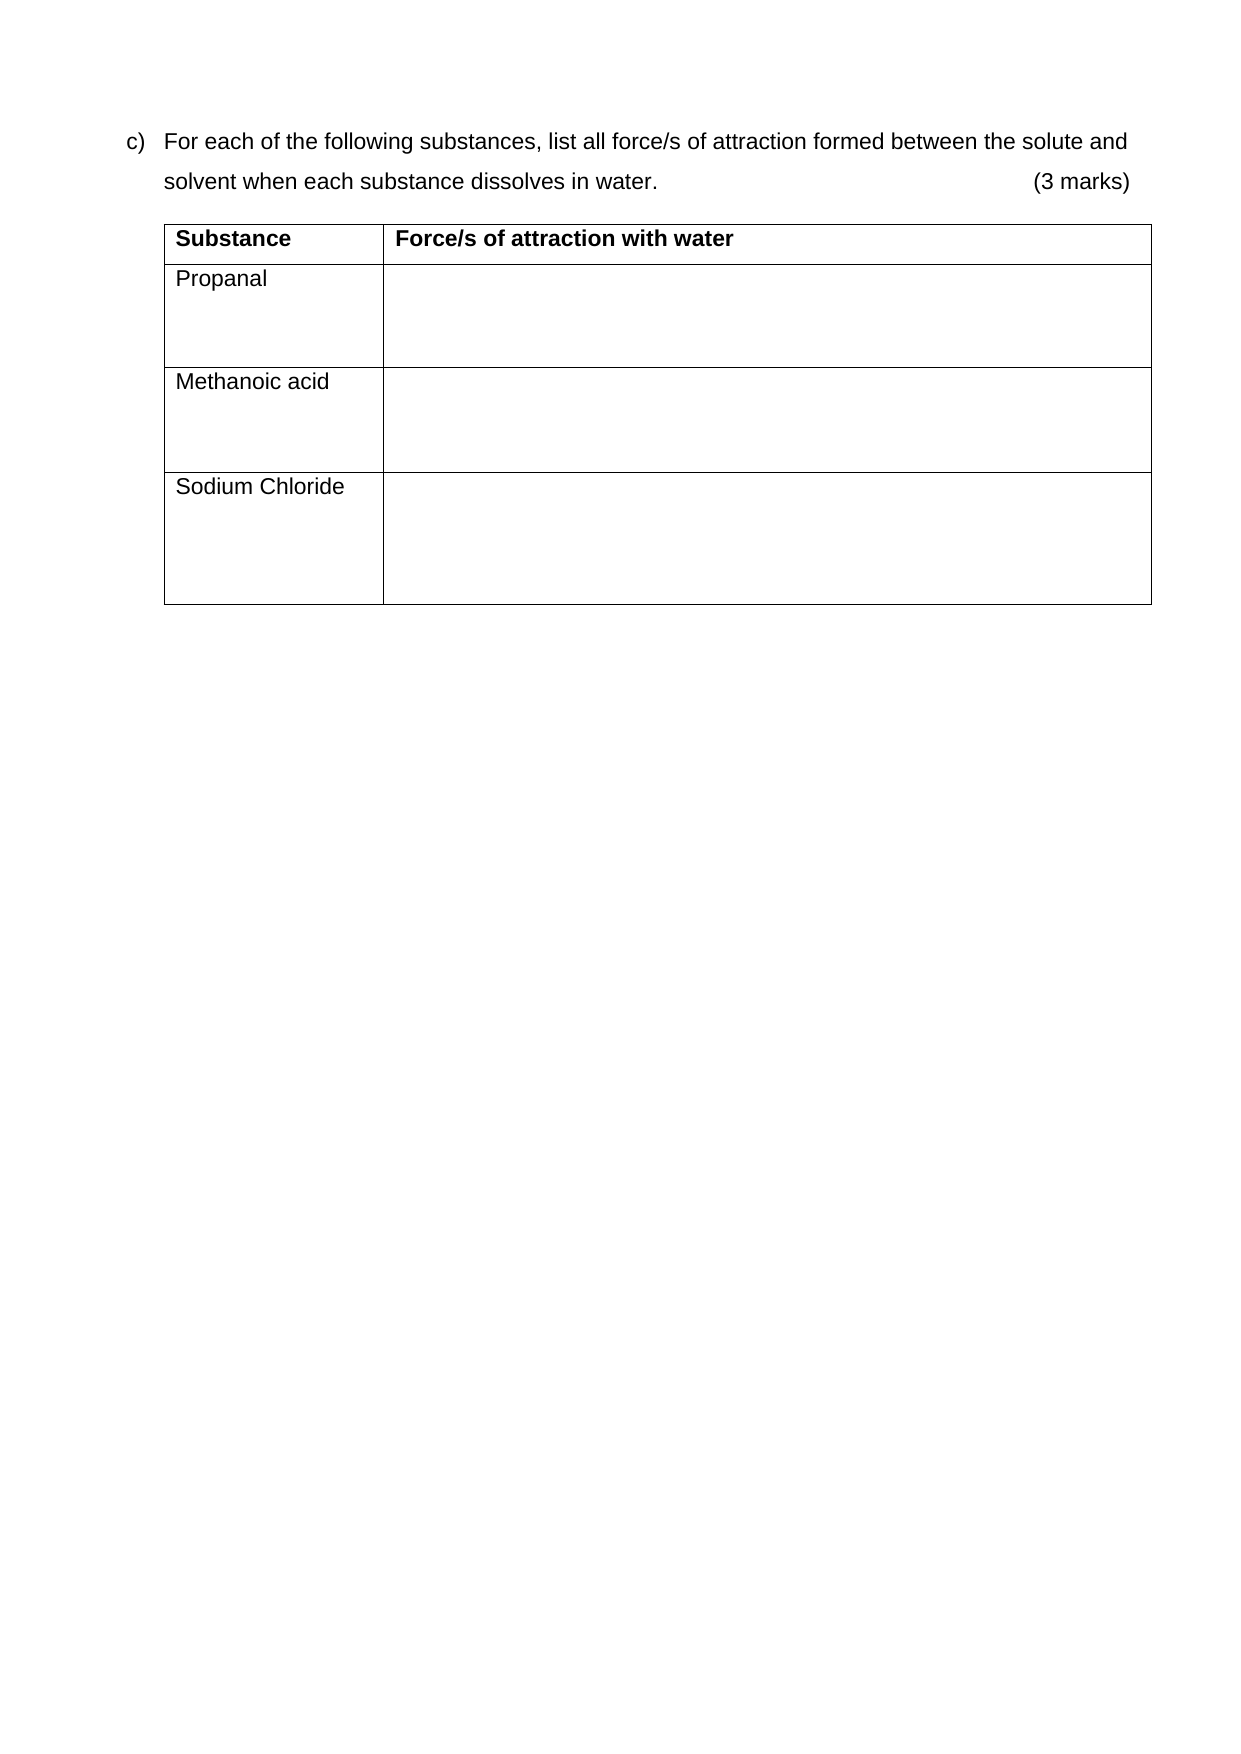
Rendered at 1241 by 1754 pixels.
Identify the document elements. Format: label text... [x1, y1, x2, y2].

table_cell Methanoic acid [165, 368, 383, 472]
table_cell [384, 368, 1151, 472]
table_cell Propanal [165, 265, 383, 367]
list For each of the following substances, list all force/s of attraction formed between the solute and solvent when each substance dissolves in water. (3 marks) [126, 128, 1152, 194]
table_cell Sodium Chloride [165, 473, 383, 604]
table_cell [384, 265, 1151, 367]
table_cell [384, 473, 1151, 604]
table_header Force/s of attraction with water [384, 225, 1151, 264]
table_header Substance [165, 225, 383, 264]
